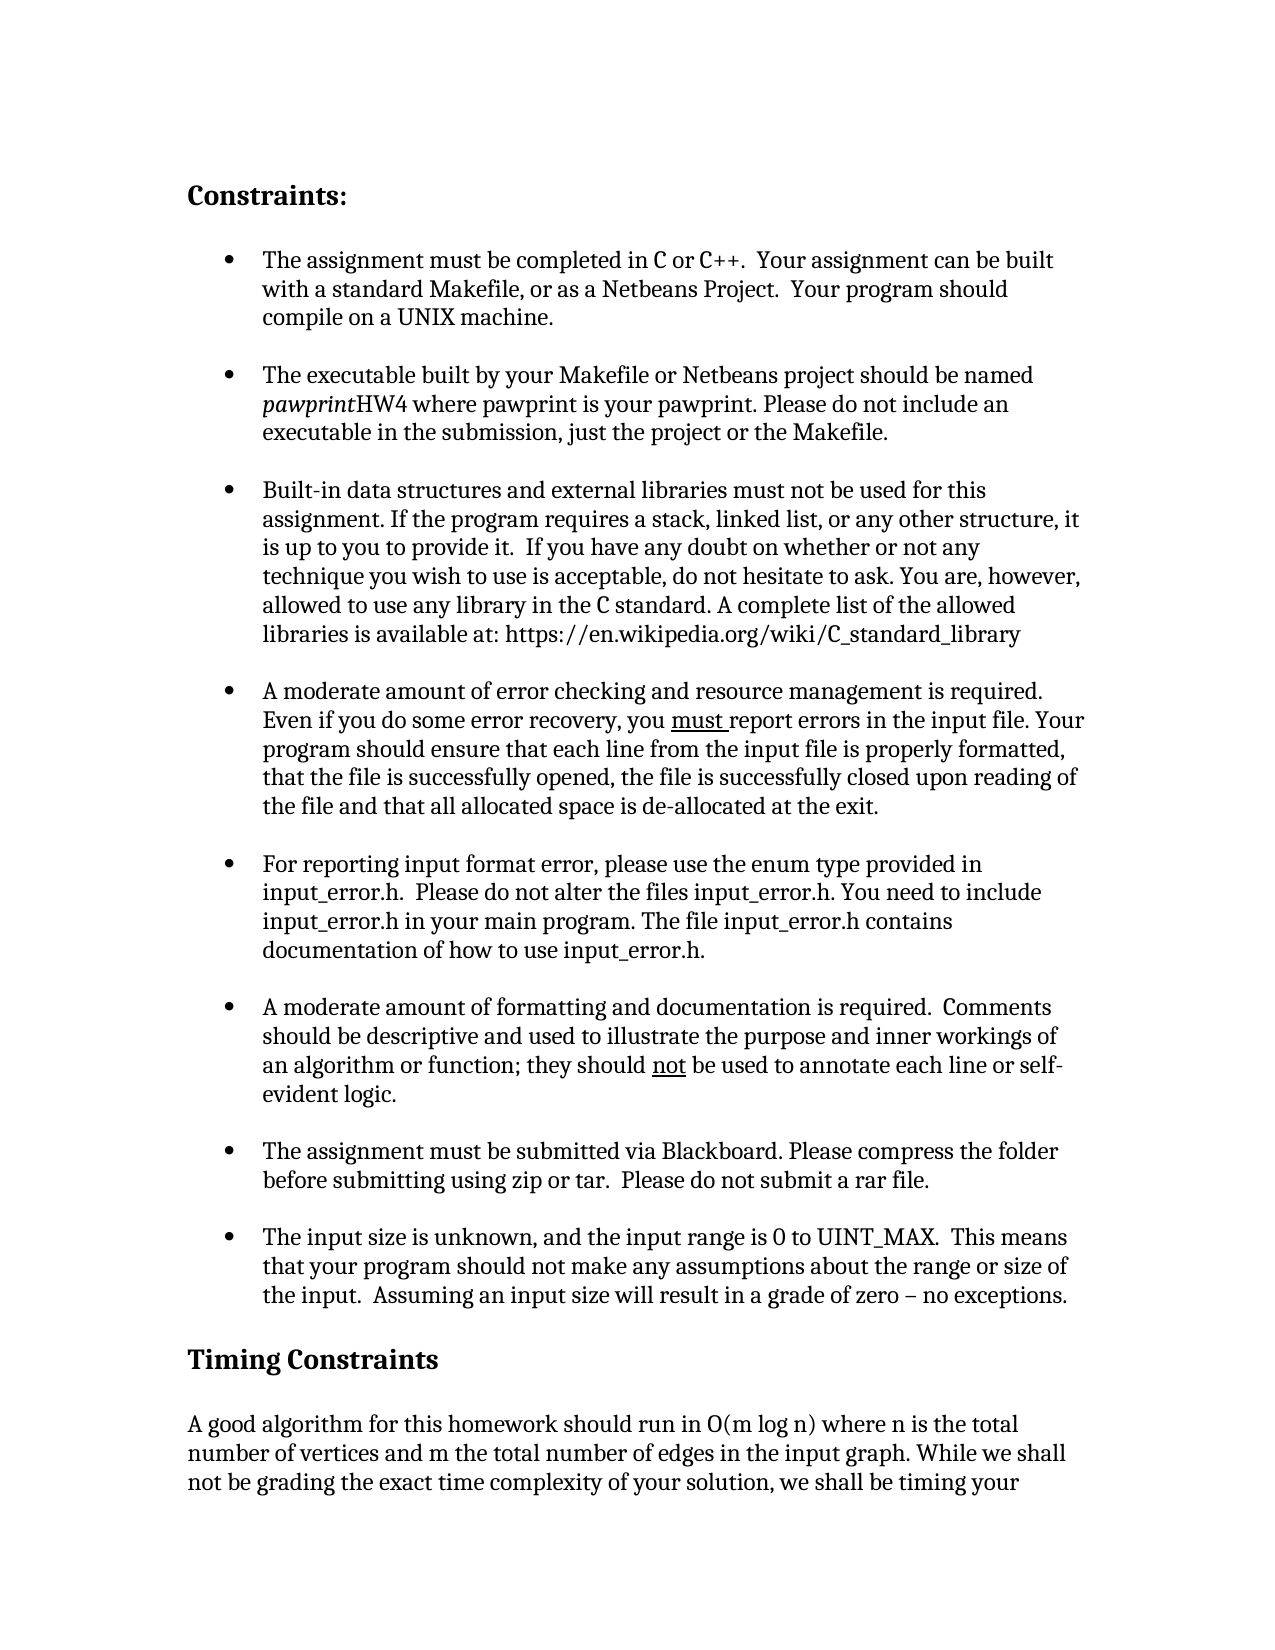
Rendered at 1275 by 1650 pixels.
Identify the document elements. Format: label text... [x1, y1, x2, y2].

list The executable built by your Makefile or Netbeans project should be named pawprintHW4 where pawprint is your pawprint. Please do not include an executable in the submission, just the project or the Makefile. [225, 361, 1087, 447]
list The assignment must be submitted via Blackboard. Please compress the folder before submitting using zip or tar. Please do not submit a rar file. [225, 1137, 1087, 1194]
text Timing Constraints [187, 1343, 1087, 1377]
list The assignment must be completed in C or C++. Your assignment can be built with a standard Makefile, or as a Netbeans Project. Your program should compile on a UNIX machine. [225, 246, 1087, 332]
list For reporting input format error, please use the enum type provided in input_error.h. Please do not alter the files input_error.h. You need to include input_error.h in your main program. The file input_error.h contains documentation of how to use input_error.h. [225, 849, 1087, 964]
text Constraints: [187, 179, 1087, 212]
list A moderate amount of error checking and resource management is required. Even if you do some error recovery, you must report errors in the input file. Your program should ensure that each line from the input file is properly formatted, that the file is successfully opened, the file is successfully closed upon reading of the file and that all allocated space is de-allocated at the exit. [225, 677, 1087, 821]
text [187, 1410, 1087, 1496]
list Built-in data structures and external libraries must not be used for this assignment. If the program requires a stack, linked list, or any other structure, it is up to you to provide it. If you have any doubt on whether or not any technique you wish to use is acceptable, do not hesitate to ask. You are, however, allowed to use any library in the C standard. A complete list of the allowed libraries is available at: https://en.wikipedia.org/wiki/C_standard_library [225, 476, 1087, 648]
list A moderate amount of formatting and documentation is required. Comments should be descriptive and used to illustrate the purpose and inner workings of an algorithm or function; they should not be used to annotate each line or self-evident logic. [225, 993, 1087, 1108]
list The input size is unknown, and the input range is 0 to UINT_MAX. This means that your program should not make any assumptions about the range or size of the input. Assuming an input size will result in a grade of zero – no exceptions. [225, 1223, 1087, 1309]
